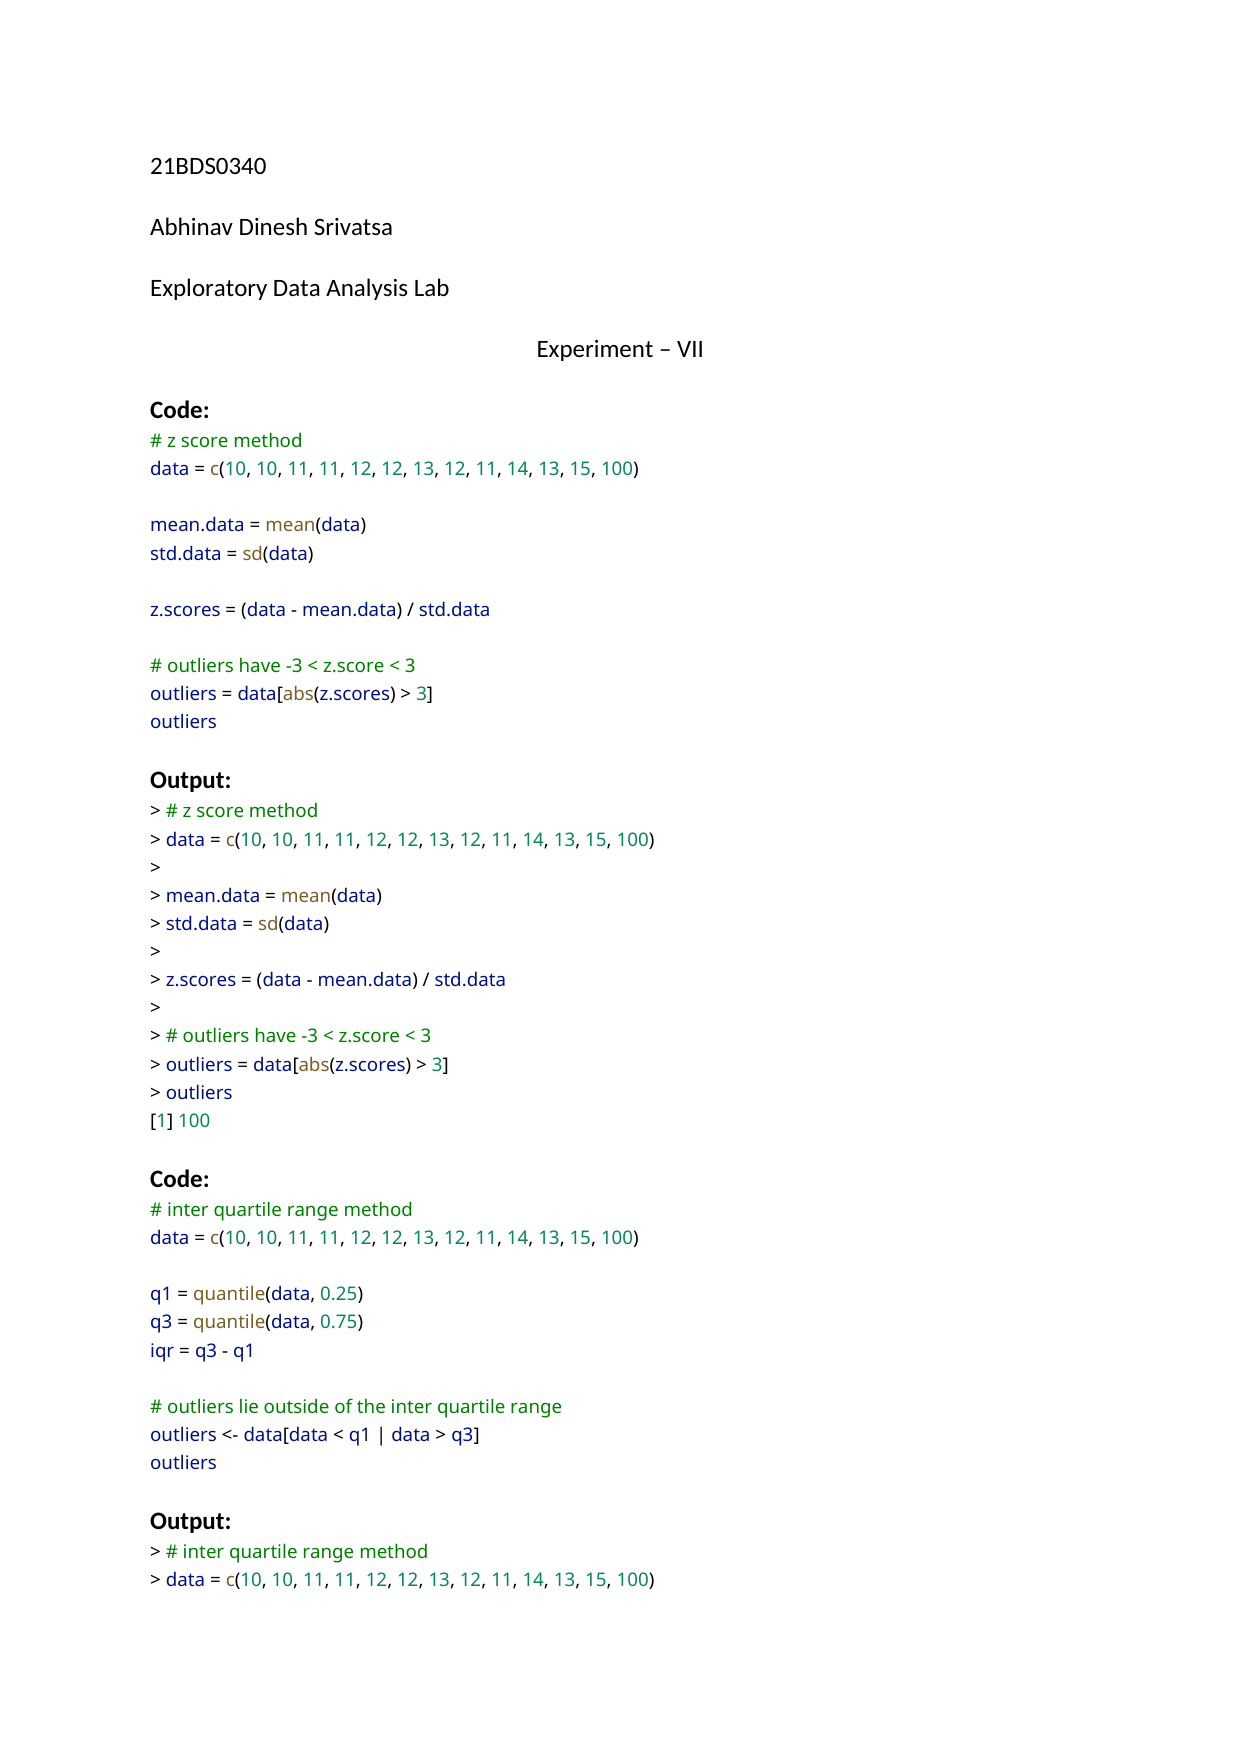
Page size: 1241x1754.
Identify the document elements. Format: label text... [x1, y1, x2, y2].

text q1 = quantile(data, 0.25) [150, 1278, 1090, 1306]
text # outliers lie outside of the inter quartile range [150, 1391, 1090, 1419]
text # inter quartile range method [150, 1194, 1090, 1222]
text Exploratory Data Analysis Lab [150, 272, 1090, 303]
text > mean.data = mean(data) [150, 879, 1090, 908]
text z.scores = (data - mean.data) / std.data [150, 593, 1090, 622]
text Output: [150, 1505, 1090, 1536]
text std.data = sd(data) [150, 537, 1090, 565]
text [1] 100 [150, 1104, 1090, 1133]
text > # outliers have -3 < z.score < 3 [150, 1020, 1090, 1048]
text iqr = q3 - q1 [150, 1334, 1090, 1362]
text # z score method [150, 425, 1090, 453]
text > # z score method [150, 795, 1090, 823]
text > outliers [150, 1076, 1090, 1104]
text data = c(10, 10, 11, 11, 12, 12, 13, 12, 11, 14, 13, 15, 100) [150, 1222, 1090, 1250]
text mean.data = mean(data) [150, 509, 1090, 537]
text > std.data = sd(data) [150, 908, 1090, 936]
text 21BDS0340 [150, 150, 1090, 181]
text > [150, 936, 1090, 964]
text outliers = data[abs(z.scores) > 3] [150, 678, 1090, 706]
text Abhinav Dinesh Srivatsa [150, 211, 1090, 242]
text > z.scores = (data - mean.data) / std.data [150, 964, 1090, 992]
text outliers <- data[data < q1 | data > q3] [150, 1419, 1090, 1447]
text outliers [150, 1447, 1090, 1475]
text outliers [150, 706, 1090, 734]
text q3 = quantile(data, 0.75) [150, 1306, 1090, 1334]
text > outliers = data[abs(z.scores) > 3] [150, 1048, 1090, 1076]
text Experiment – VII [150, 333, 1090, 364]
text > [150, 992, 1090, 1020]
text Output: [150, 764, 1090, 795]
text > data = c(10, 10, 11, 11, 12, 12, 13, 12, 11, 14, 13, 15, 100) [150, 823, 1090, 851]
text > [150, 851, 1090, 879]
text Code: [150, 1163, 1090, 1194]
text > # inter quartile range method [150, 1536, 1090, 1564]
text data = c(10, 10, 11, 11, 12, 12, 13, 12, 11, 14, 13, 15, 100) [150, 453, 1090, 481]
text > data = c(10, 10, 11, 11, 12, 12, 13, 12, 11, 14, 13, 15, 100) [150, 1564, 1090, 1592]
text Code: [150, 394, 1090, 425]
text # outliers have -3 < z.score < 3 [150, 650, 1090, 678]
